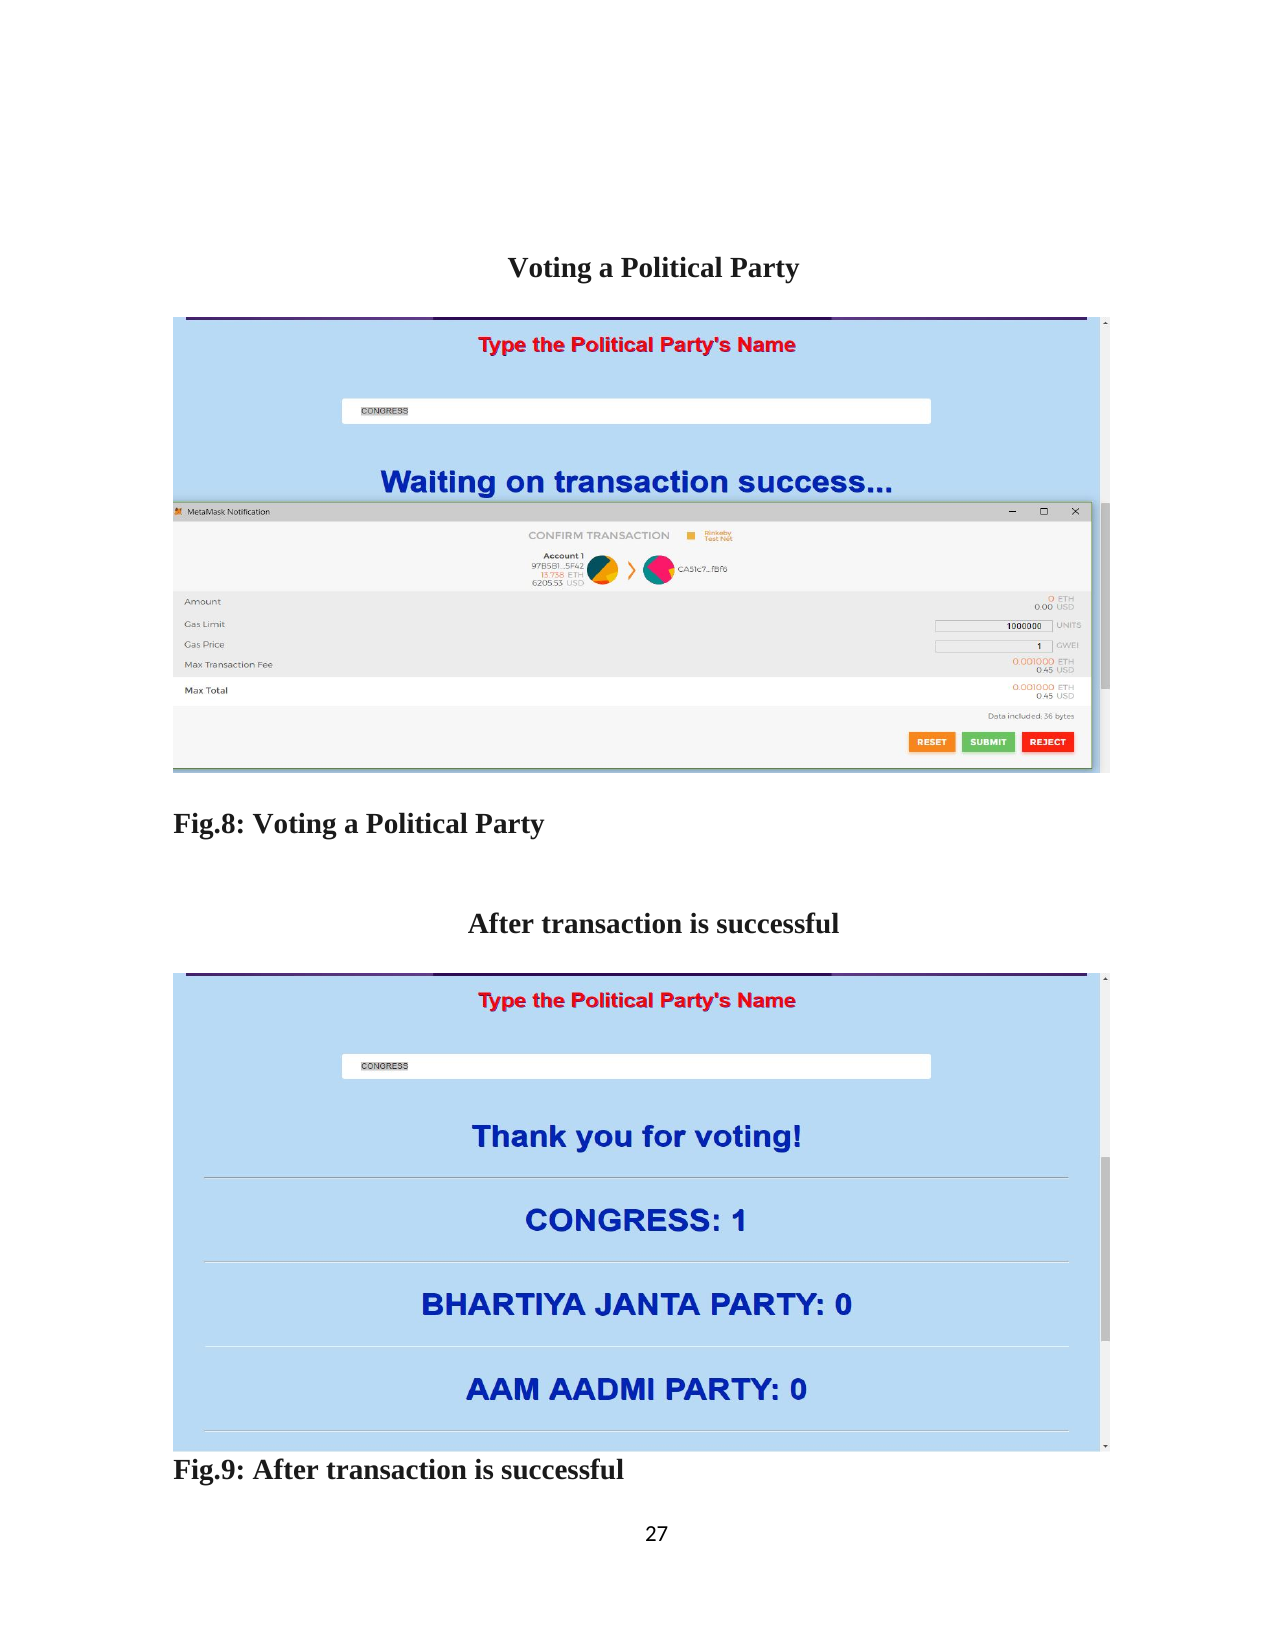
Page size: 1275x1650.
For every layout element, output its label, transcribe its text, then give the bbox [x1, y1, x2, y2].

picture [173, 317, 1110, 773]
text After transaction is successful [173, 907, 1134, 940]
picture [173, 973, 1110, 1452]
text Voting a Political Party [173, 251, 1134, 284]
text Fig.8: Voting a Political Party [173, 806, 1134, 839]
text Fig.9: After transaction is successful [173, 1452, 1134, 1485]
